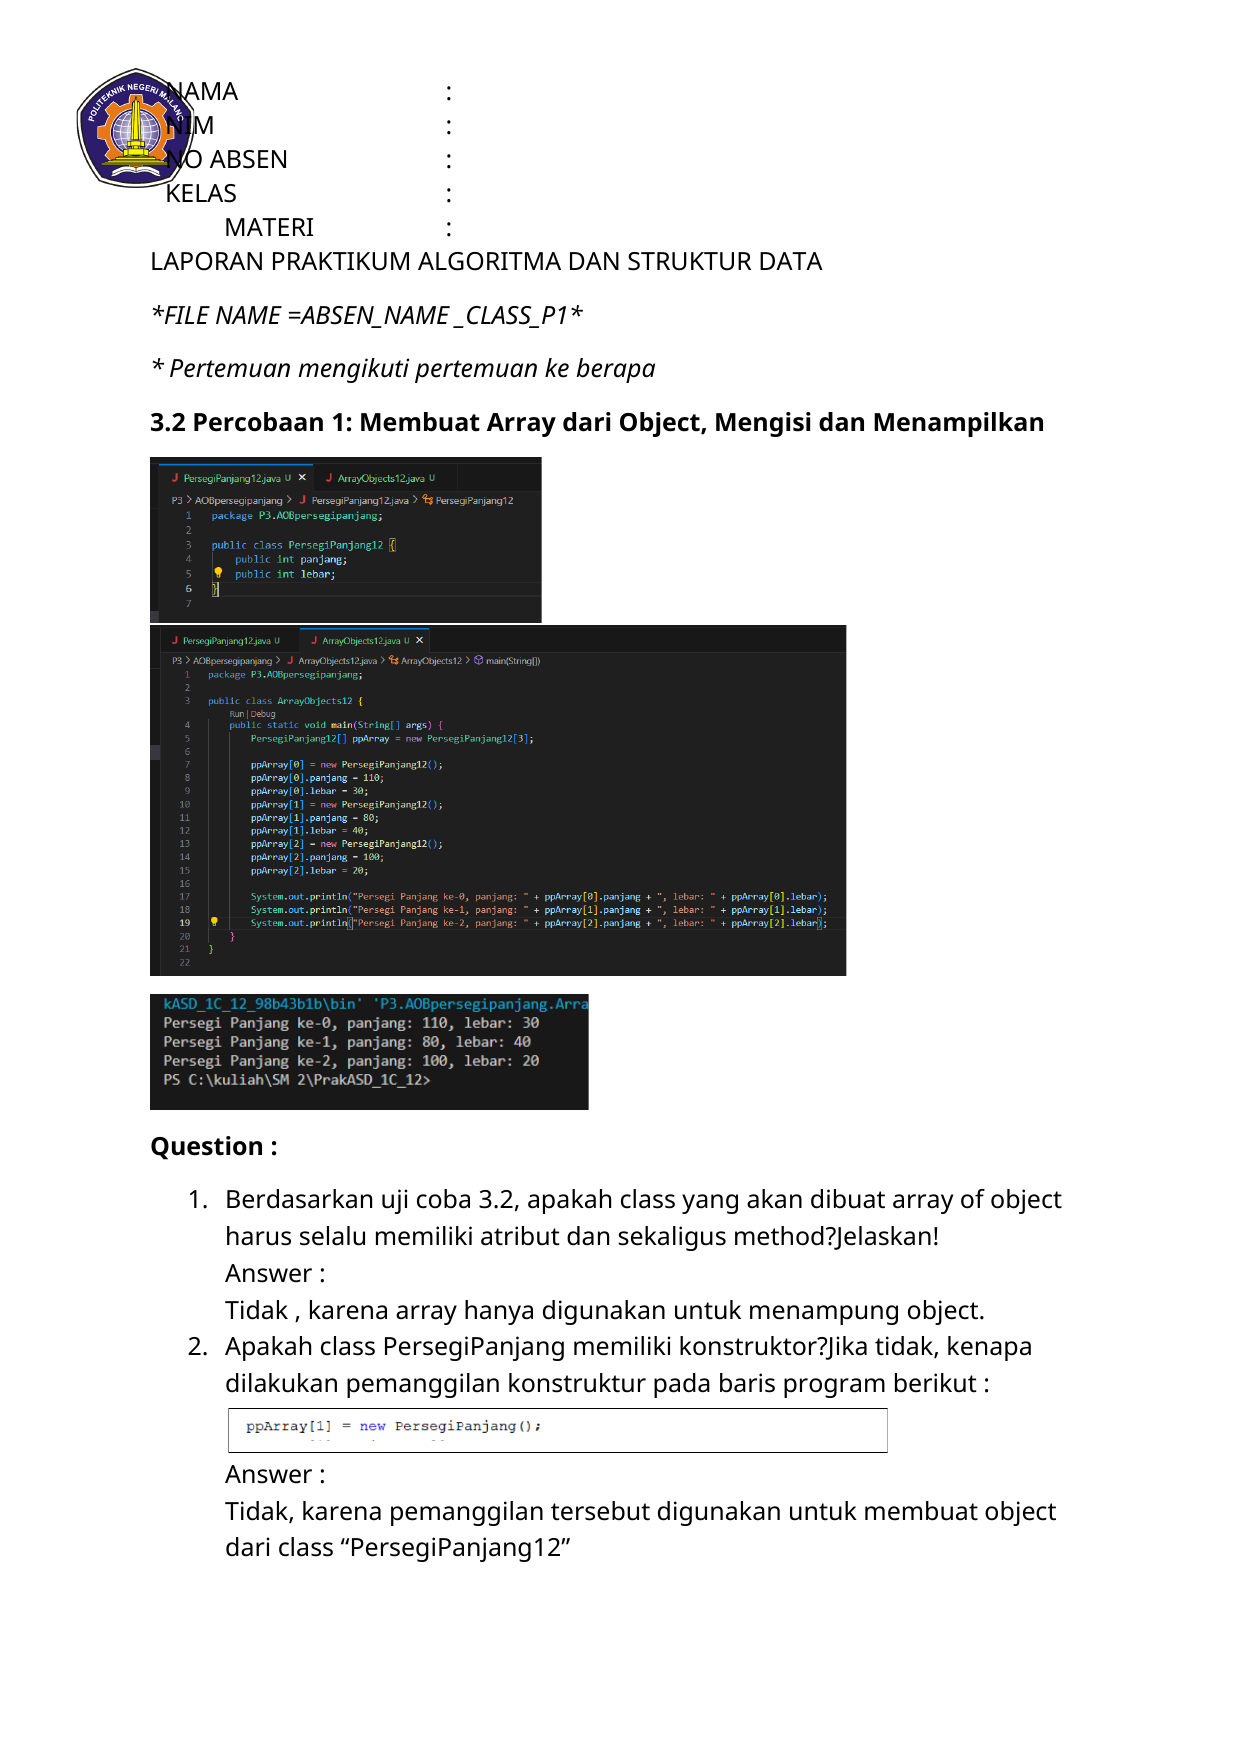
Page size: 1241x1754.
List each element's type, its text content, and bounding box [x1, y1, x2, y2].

text *FILE NAME =ABSEN_NAME _CLASS_P1* [150, 297, 1090, 332]
list Answer : [225, 1256, 1090, 1289]
text Question : [150, 1128, 1090, 1163]
text * Pertemuan mengikuti pertemuan ke berapa [150, 351, 1090, 385]
text LAPORAN PRAKTIKUM ALGORITMA DAN STRUKTUR DATA [150, 244, 1090, 278]
picture [187, 152, 195, 166]
picture [150, 457, 542, 623]
list Apakah class PersegiPanjang memiliki konstruktor?Jika tidak, kenapa dilakukan pemanggilan konstruktur pada baris program berikut : [187, 1329, 1090, 1400]
list Tidak, karena pemanggilan tersebut digunakan untuk membuat object dari class “PersegiPanjang12” [225, 1493, 1090, 1564]
list Tidak , karena array hanya digunakan untuk menampung object. [225, 1292, 1090, 1326]
list Answer : [225, 1456, 1090, 1491]
picture [150, 994, 589, 1110]
picture [150, 625, 847, 976]
text 3.2 Percobaan 1: Membuat Array dari Object, Mengisi dan Menampilkan [150, 404, 1090, 438]
picture [76, 68, 195, 188]
list Berdasarkan uji coba 3.2, apakah class yang akan dibuat array of object harus selalu memiliki atribut dan sekaligus method?Jelaskan! [187, 1182, 1090, 1253]
picture [225, 1402, 888, 1455]
